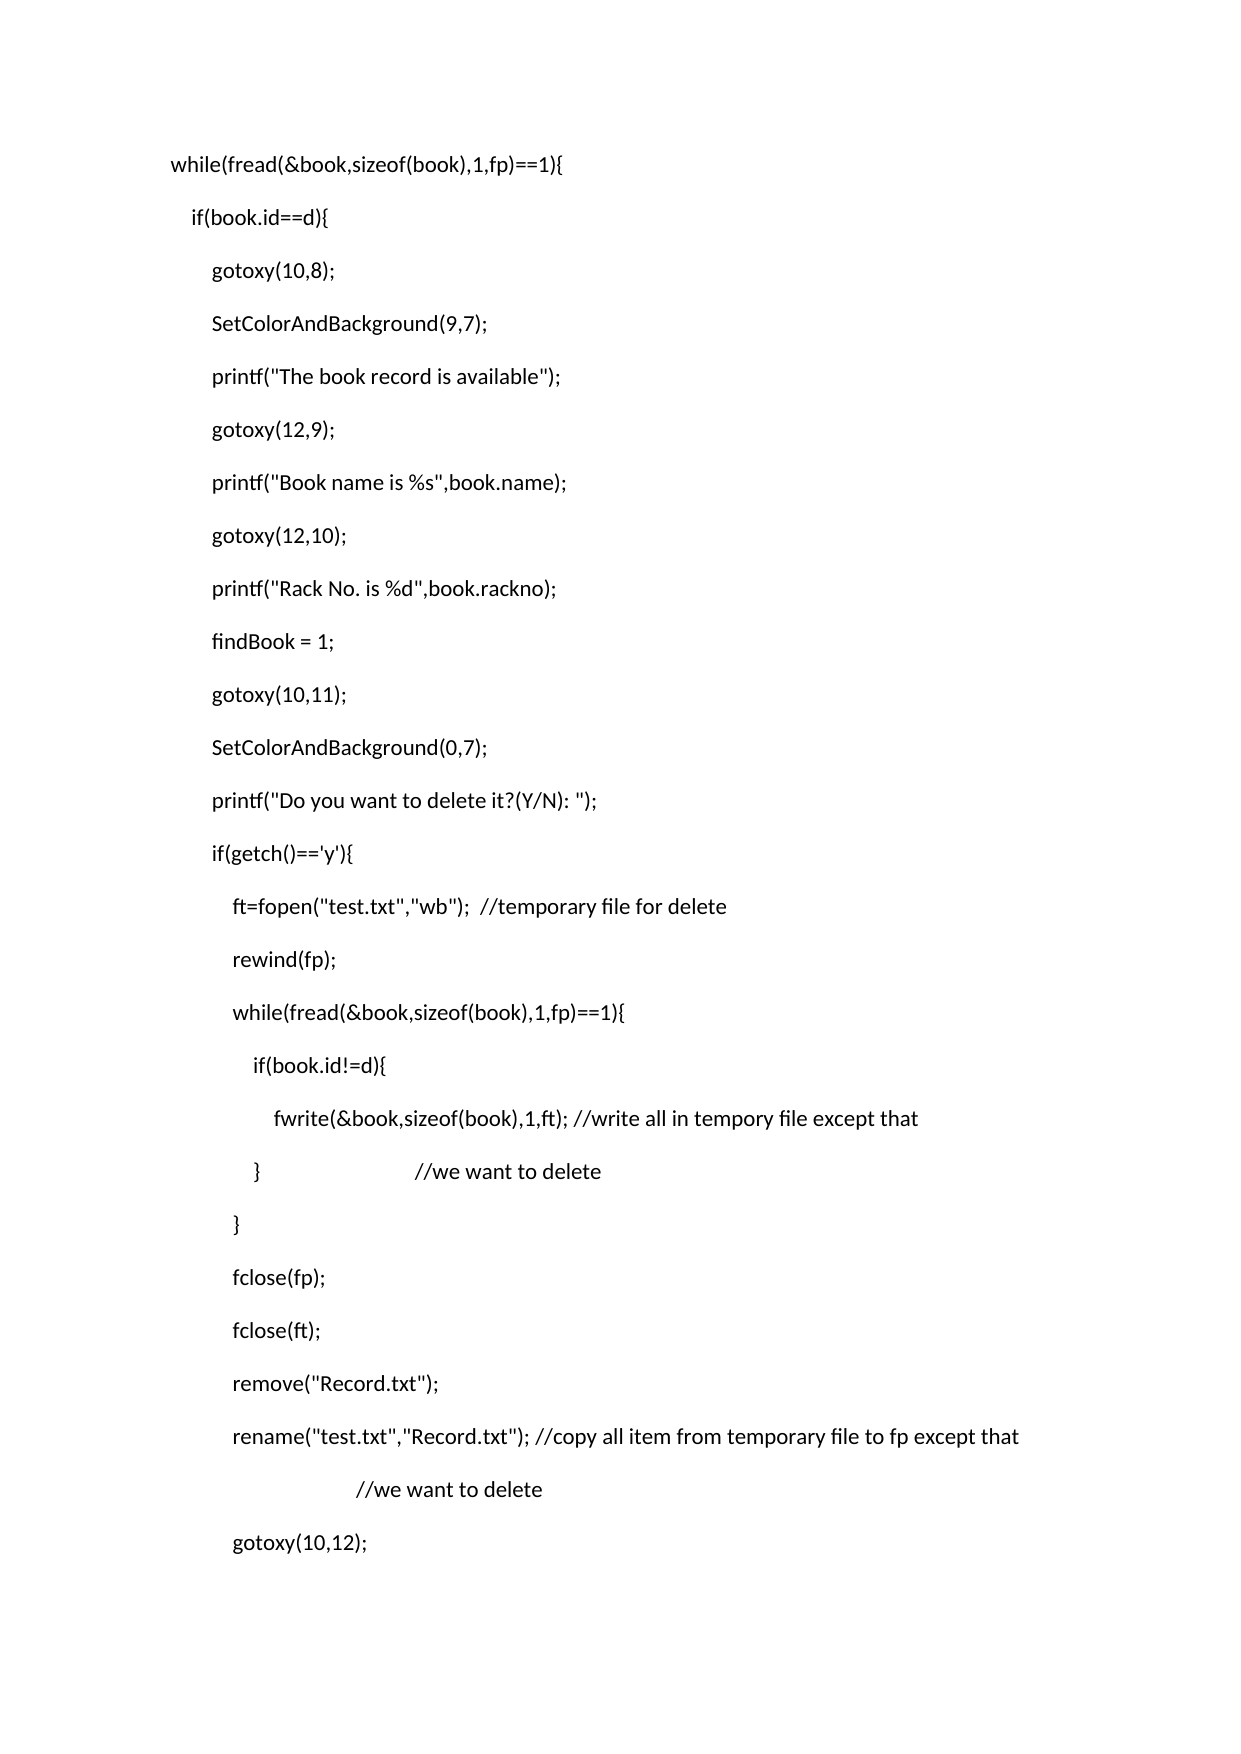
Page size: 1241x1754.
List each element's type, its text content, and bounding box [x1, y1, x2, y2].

text gotoxy(10,8); [150, 256, 1090, 284]
text fclose(fp); [150, 1263, 1090, 1291]
text while(fread(&book,sizeof(book),1,fp)==1){ [150, 998, 1090, 1026]
text rewind(fp); [150, 945, 1090, 973]
text findBook = 1; [150, 627, 1090, 655]
text } [150, 1210, 1090, 1238]
text printf("Do you want to delete it?(Y/N): "); [150, 786, 1090, 814]
text printf("Rack No. is %d",book.rackno); [150, 574, 1090, 602]
text remove("Record.txt"); [150, 1369, 1090, 1397]
text gotoxy(12,10); [150, 521, 1090, 549]
text SetColorAndBackground(9,7); [150, 309, 1090, 337]
text if(book.id!=d){ [150, 1051, 1090, 1079]
text SetColorAndBackground(0,7); [150, 733, 1090, 761]
text printf("The book record is available"); [150, 362, 1090, 390]
text printf("Book name is %s",book.name); [150, 468, 1090, 496]
text gotoxy(10,12); [150, 1528, 1090, 1557]
text if(getch()=='y'){ [150, 839, 1090, 867]
text } //we want to delete [150, 1157, 1090, 1185]
text gotoxy(10,11); [150, 680, 1090, 708]
text gotoxy(12,9); [150, 415, 1090, 443]
text rename("test.txt","Record.txt"); //copy all item from temporary file to fp except that [150, 1422, 1090, 1451]
text fclose(ft); [150, 1316, 1090, 1344]
text fwrite(&book,sizeof(book),1,ft); //write all in tempory file except that [150, 1104, 1090, 1132]
text ft=fopen("test.txt","wb"); //temporary file for delete [150, 892, 1090, 920]
text //we want to delete [150, 1476, 1090, 1503]
text if(book.id==d){ [150, 203, 1090, 231]
text while(fread(&book,sizeof(book),1,fp)==1){ [150, 150, 1090, 178]
